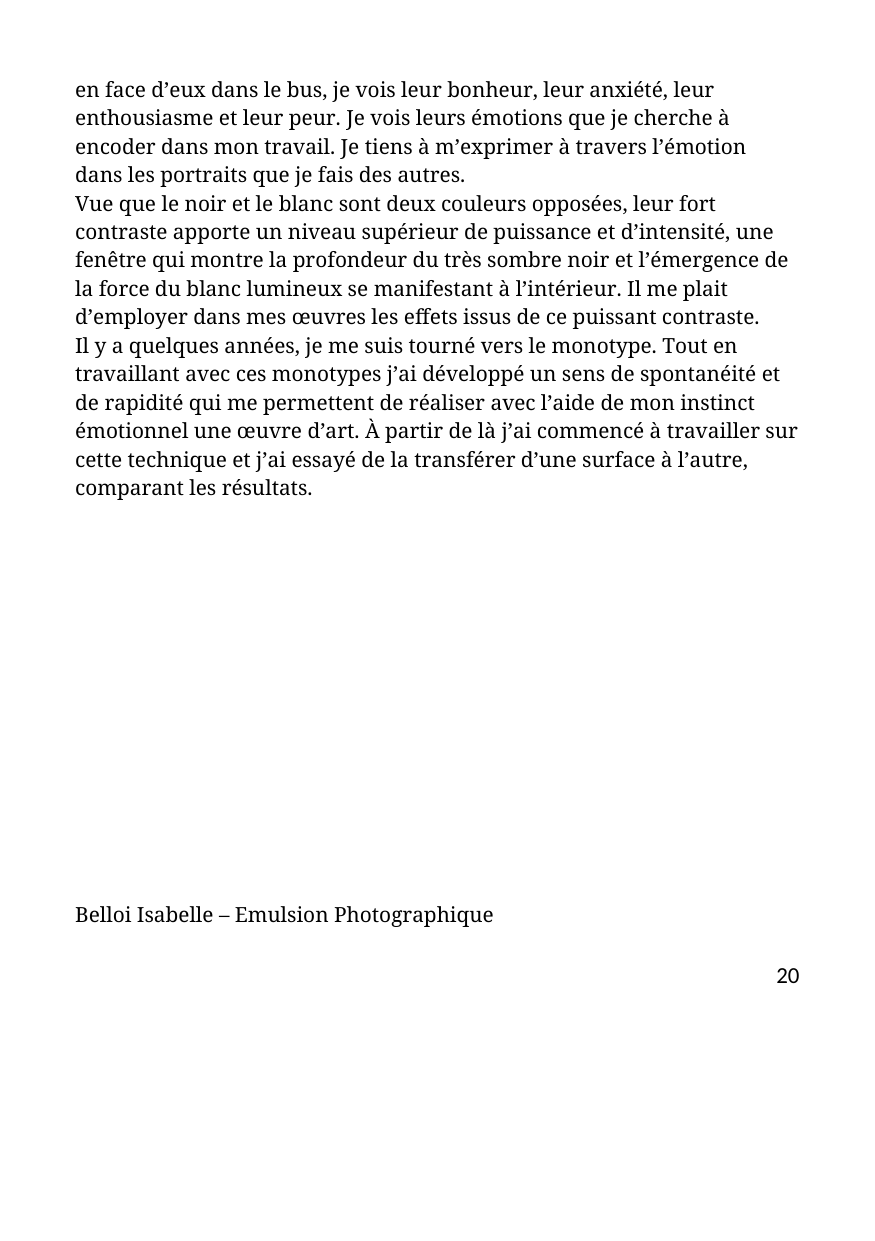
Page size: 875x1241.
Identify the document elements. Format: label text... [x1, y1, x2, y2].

text Il y a quelques années, je me suis tourné vers le monotype. Tout en travaillant avec ces monotypes j’ai développé un sens de spontanéité et de rapidité qui me permettent de réaliser avec l’aide de mon instinct émotionnel une œuvre d’art. À partir de là j’ai commencé à travailler sur cette technique et j’ai essayé de la transférer d’une surface à l’autre, comparant les résultats. [75, 331, 799, 502]
text Vue que le noir et le blanc sont deux couleurs opposées, leur fort contraste apporte un niveau supérieur de puissance et d’intensité, une fenêtre qui montre la profondeur du très sombre noir et l’émergence de la force du blanc lumineux se manifestant à l’intérieur. Il me plait d’employer dans mes œuvres les effets issus de ce puissant contraste. [75, 189, 799, 331]
text Belloi Isabelle – Emulsion Photographique [75, 900, 799, 928]
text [75, 75, 799, 189]
